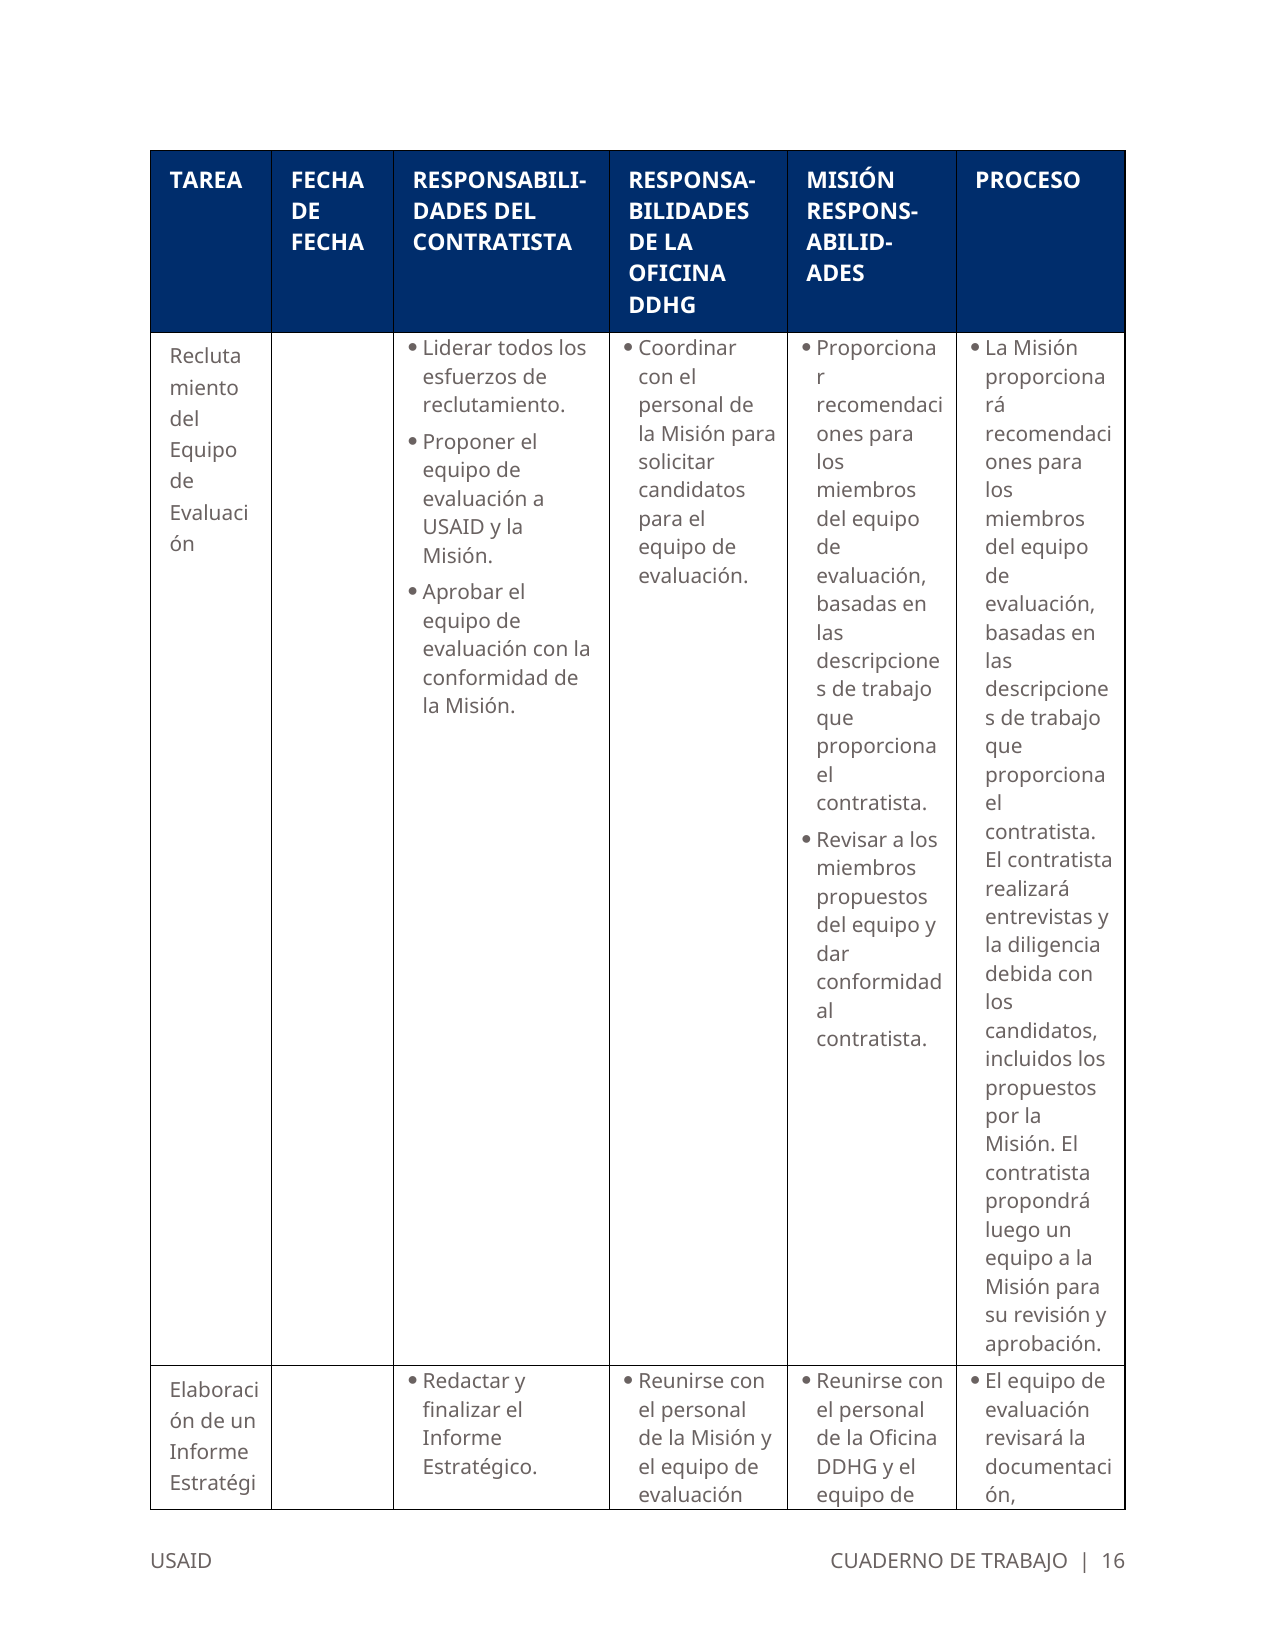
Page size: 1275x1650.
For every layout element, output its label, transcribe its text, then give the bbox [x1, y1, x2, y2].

table_cell Liderar todos los esfuerzos de reclutamiento. Proponer el equipo de evaluación a USAID y la Misión. Aprobar el equipo de evaluación con la conformidad de la Misión. [394, 333, 609, 1365]
table_cell Proporcionar recomendaciones para los miembros del equipo de evaluación, basadas en las descripciones de trabajo que proporciona el contratista. Revisar a los miembros propuestos del equipo y dar conformidad al contratista. [788, 333, 956, 1365]
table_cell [788, 1366, 956, 1509]
table_cell La Misión proporcionará recomendaciones para los miembros del equipo de evaluación, basadas en las descripciones de trabajo que proporciona el contratista. El contratista realizará entrevistas y la diligencia debida con los candidatos, incluidos los propuestos por la Misión. El contratista propondrá luego un equipo a la Misión para su revisión y aprobación. [957, 333, 1124, 1365]
table_cell [272, 333, 393, 1365]
table_header RESPONSA-BILIDADES DE LA OFICINA DDHG [610, 151, 787, 332]
table_header PROCESO [957, 151, 1124, 332]
table_cell Coordinar con el personal de la Misión para solicitar candidatos para el equipo de evaluación. [610, 333, 787, 1365]
table_header FECHA DE FECHA [272, 151, 393, 332]
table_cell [394, 1366, 609, 1509]
table_header TAREA [151, 151, 271, 332]
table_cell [610, 1366, 787, 1509]
table_header MISIÓN RESPONS-ABILID-ADES [788, 151, 956, 332]
table_cell [272, 1366, 393, 1509]
table_cell Reclutamiento del Equipo de Evaluación [151, 333, 271, 1365]
table_cell Elaboración de un Informe Estratégico [151, 1366, 271, 1509]
table_header RESPONSABILI-DADES DEL CONTRATISTA [394, 151, 609, 332]
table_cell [957, 1366, 1124, 1509]
